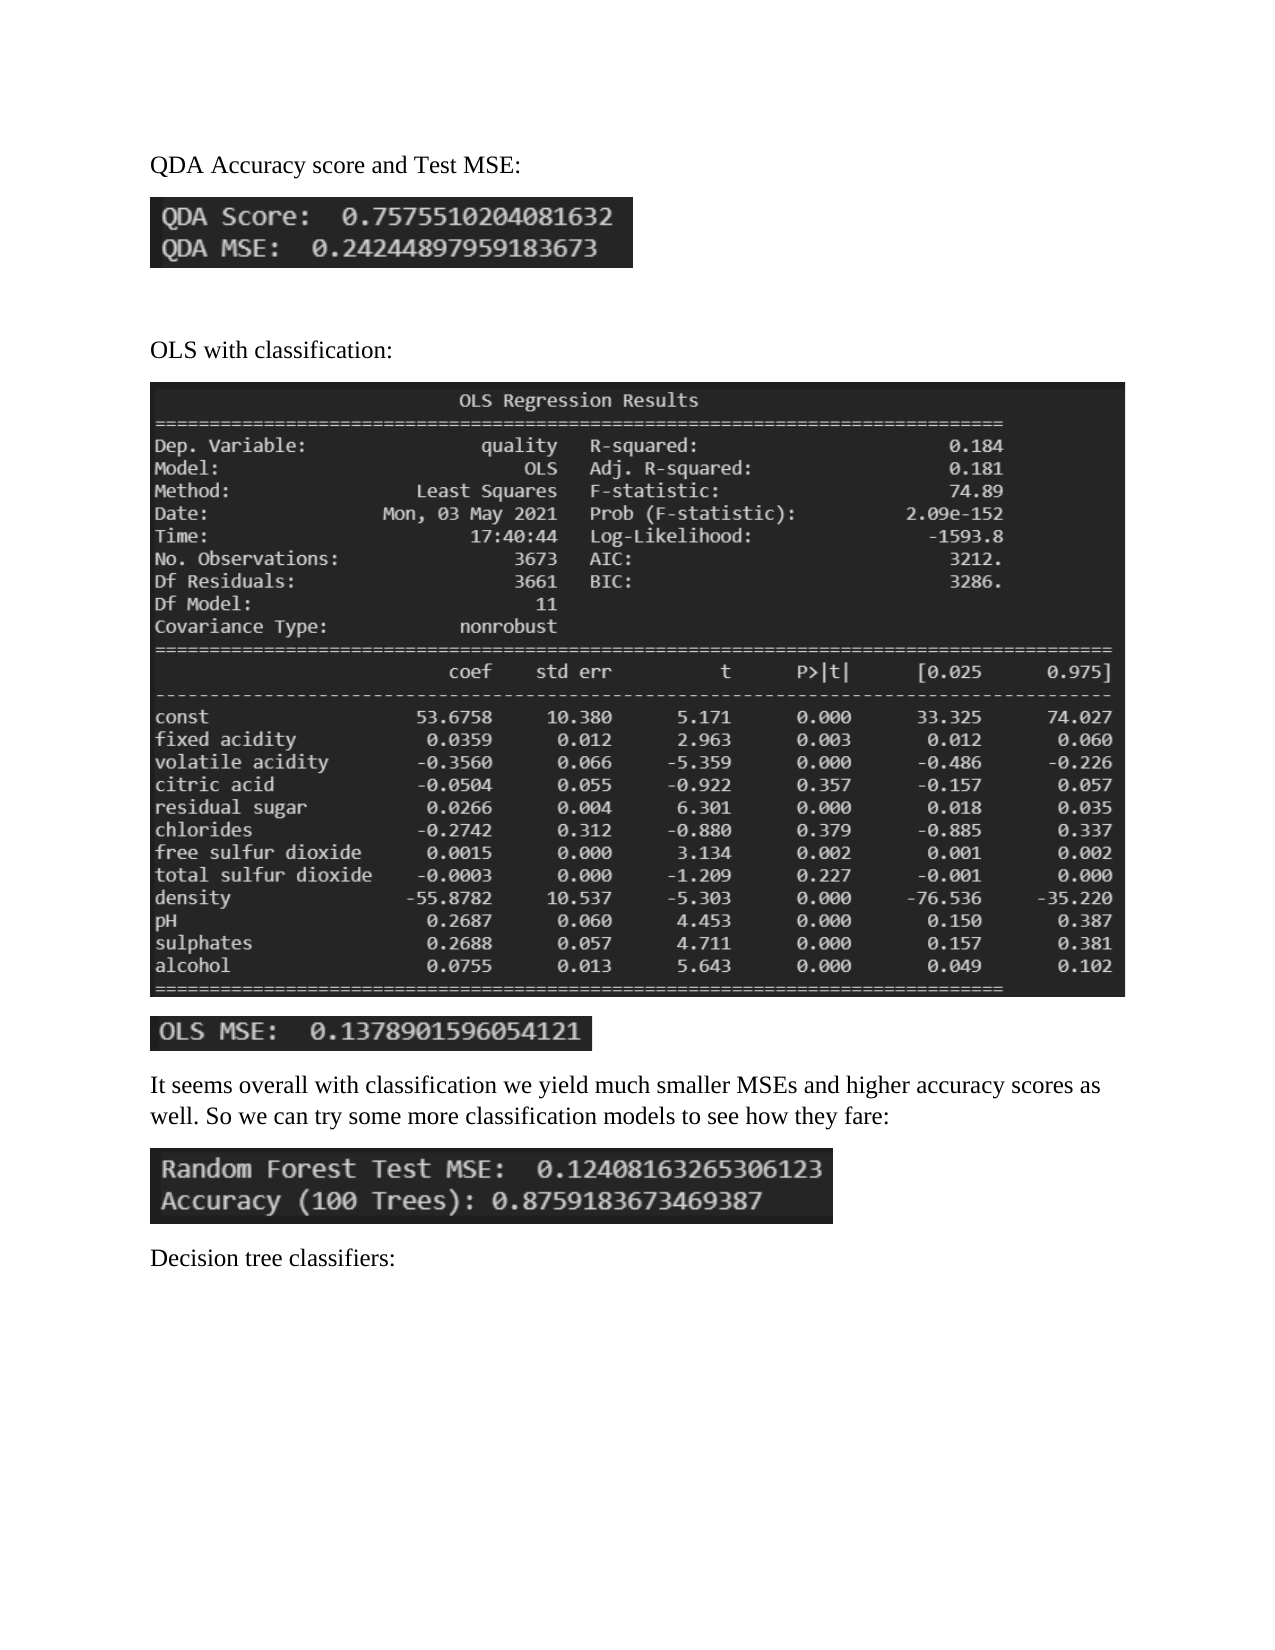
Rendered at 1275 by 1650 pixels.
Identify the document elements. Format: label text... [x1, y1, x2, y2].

picture [150, 197, 633, 268]
picture [150, 1016, 593, 1051]
text It seems overall with classification we yield much smaller MSEs and higher accuracy scores as well. So we can try some more classification models to see how they fare: [150, 1070, 1125, 1130]
picture [150, 1148, 833, 1224]
text Decision tree classifiers: [150, 1243, 1125, 1271]
picture [150, 382, 1125, 997]
text QDA Accuracy score and Test MSE: [150, 150, 1125, 179]
text OLS with classification: [150, 335, 1125, 363]
